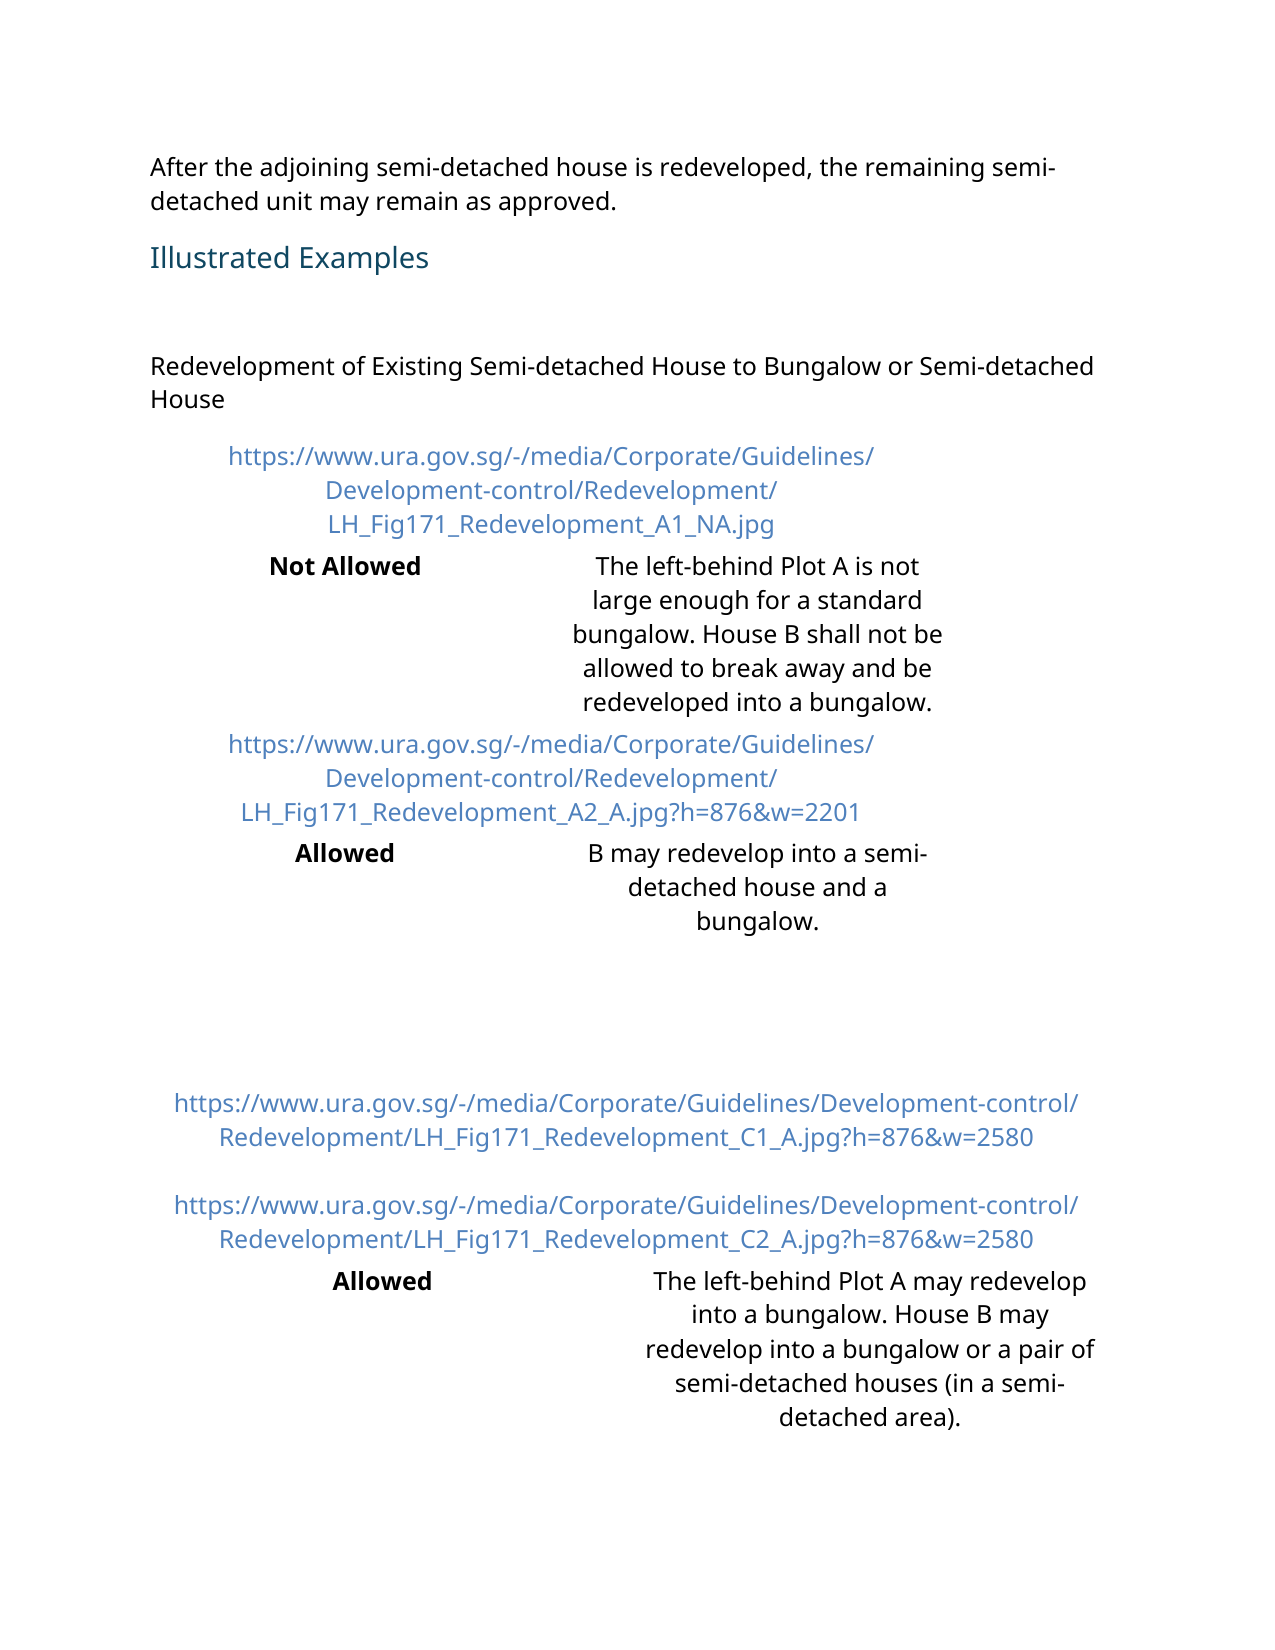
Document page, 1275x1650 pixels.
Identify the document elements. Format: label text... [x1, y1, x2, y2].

table_header https://www.ura.gov.sg/-/media/Corporate/Guidelines/Development-control/Redevelopment/LH_Fig171_Redevelopment_C1_A.jpg?h=876&w=2580 https://www.ura.gov.sg/-/media/Corporate/Guidelines/Development-control/Redevelopment/LH_Fig171_Redevelopment_C2_A.jpg?h=876&w=2580 [139, 1082, 1114, 1259]
table_cell Allowed [139, 1259, 626, 1467]
table_cell The left-behind Plot A is not large enough for a standard bungalow. House B shall not be allowed to break away and be redeveloped into a bungalow. [551, 545, 964, 722]
text Redevelopment of Existing Semi-detached House to Bungalow or Semi-detached House [150, 348, 1125, 416]
table_cell B may redevelop into a semi-detached house and a bungalow. [551, 832, 964, 942]
table_cell https://www.ura.gov.sg/-/media/Corporate/Guidelines/Development-control/Redevelopment/LH_Fig171_Redevelopment_A2_A.jpg?h=876&w=2201 [139, 723, 964, 832]
table_header https://www.ura.gov.sg/-/media/Corporate/Guidelines/Development-control/Redevelopment/LH_Fig171_Redevelopment_A1_NA.jpg [139, 435, 964, 545]
table_cell Not Allowed [139, 545, 551, 722]
text After the adjoining semi-detached house is redeveloped, the remaining semi-detached unit may remain as approved. [150, 150, 1125, 218]
table_cell Allowed [139, 832, 551, 942]
subtitle Illustrated Examples [150, 237, 1125, 277]
